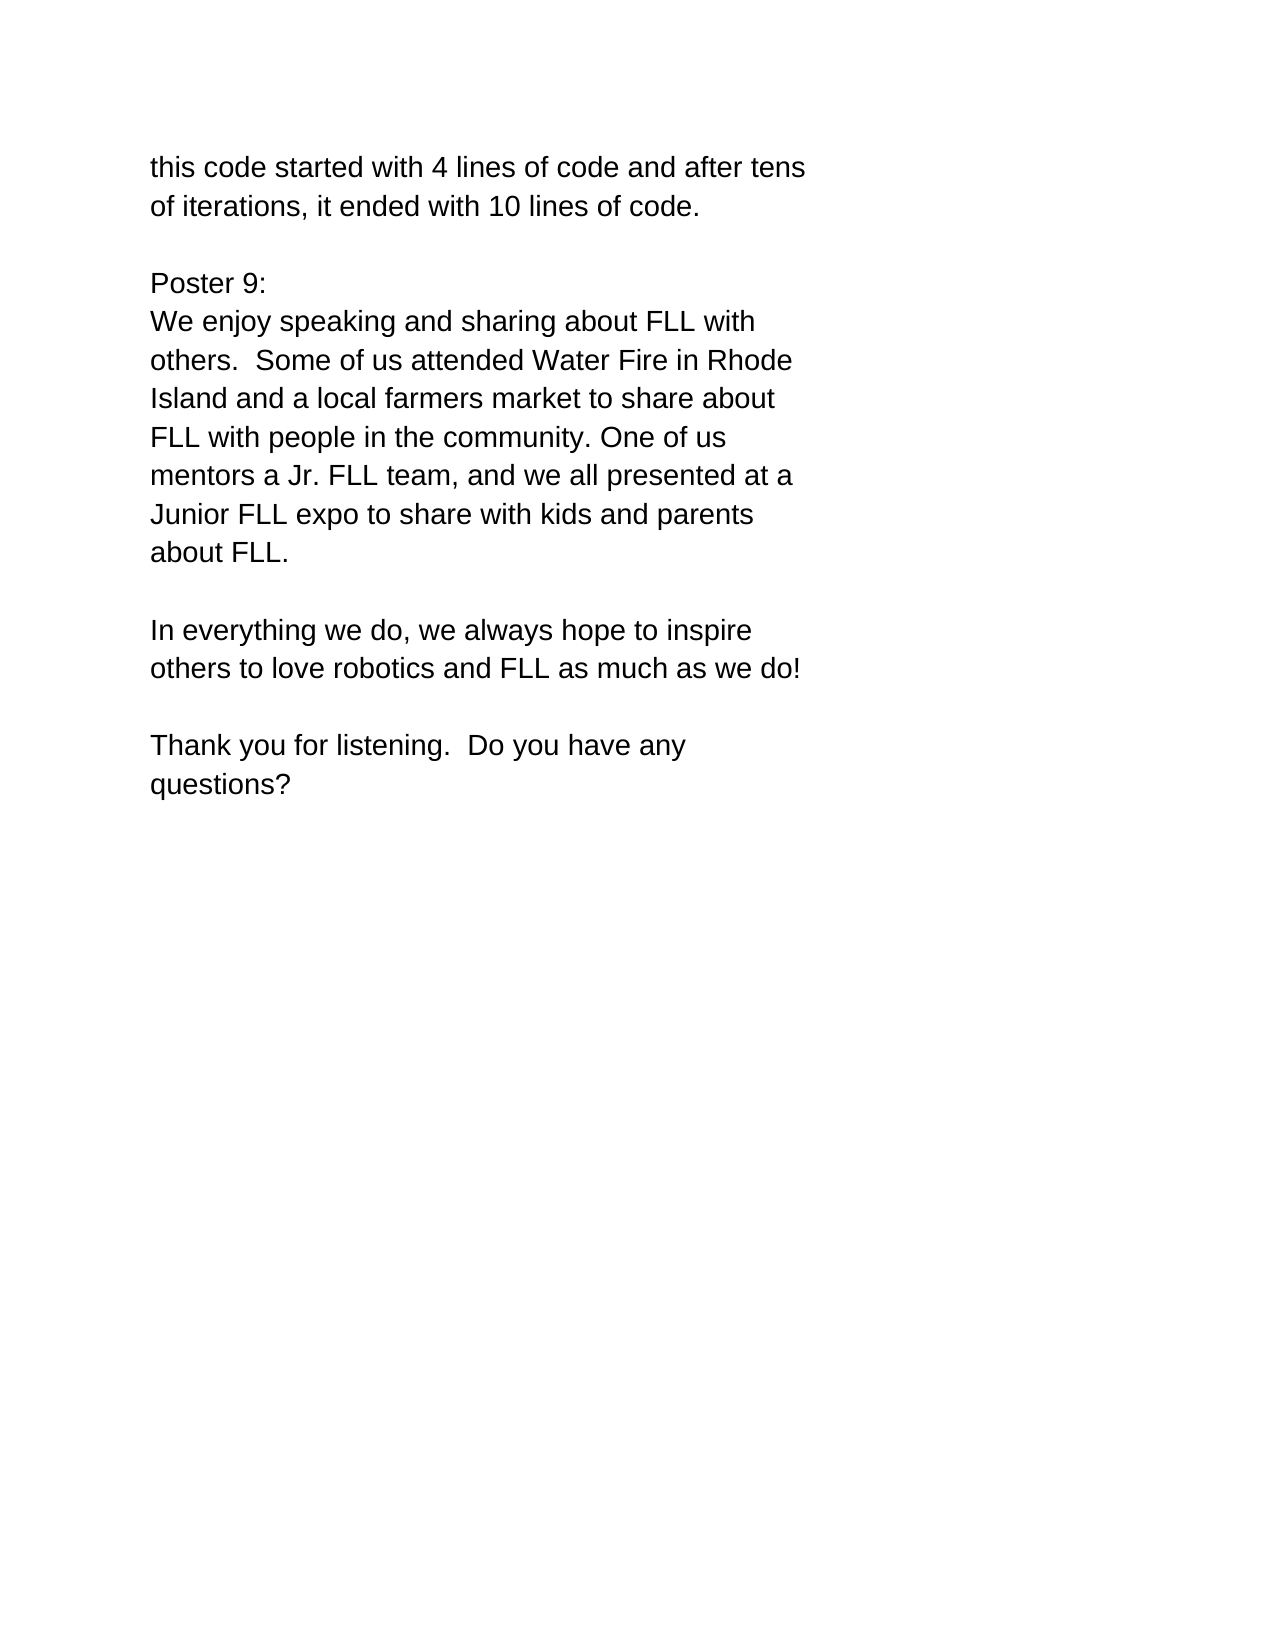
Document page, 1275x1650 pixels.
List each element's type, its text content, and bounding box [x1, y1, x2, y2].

text In everything we do, we always hope to inspire others to love robotics and FLL as much as we do! [150, 612, 825, 684]
text We enjoy speaking and sharing about FLL with others. Some of us attended Water Fire in Rhode Island and a local farmers market to share about FLL with people in the community. One of us mentors a Jr. FLL team, and we all presented at a Junior FLL expo to share with kids and parents about FLL. [150, 304, 825, 569]
text Thank you for listening. Do you have any questions? [150, 728, 825, 800]
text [150, 150, 825, 222]
text Poster 9: [150, 266, 825, 299]
